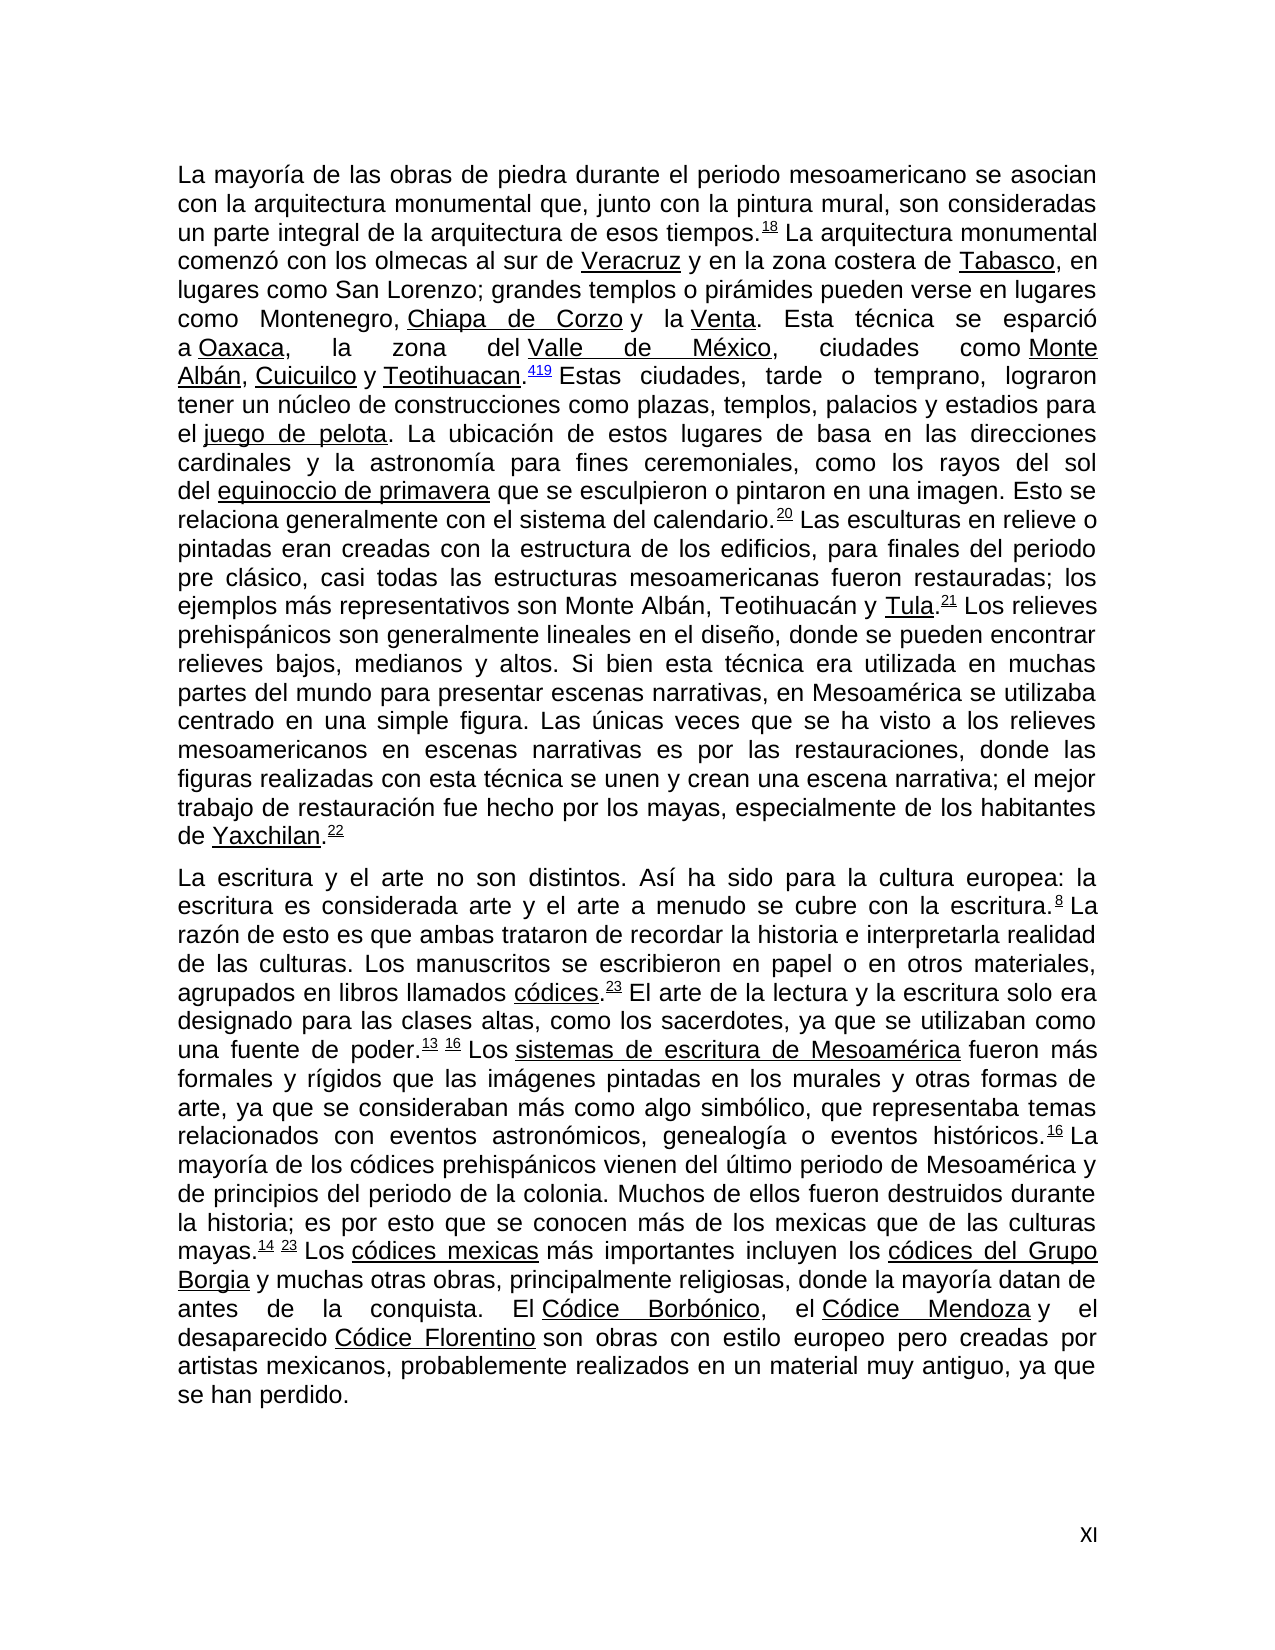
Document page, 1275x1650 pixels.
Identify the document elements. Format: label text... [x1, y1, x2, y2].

text La escritura y el arte no son distintos. Así ha sido para la cultura europea: la escritura es considerada arte y el arte a menudo se cubre con la escritura.8 La razón de esto es que ambas trataron de recordar la historia e interpretarla realidad de las culturas. Los manuscritos se escribieron en papel o en otros materiales, agrupados en libros llamados códices.23 El arte de la lectura y la escritura solo era designado para las clases altas, como los sacerdotes, ya que se utilizaban como una fuente de poder.13 16 Los sistemas de escritura de Mesoamérica fueron más formales y rígidos que las imágenes pintadas en los murales y otras formas de arte, ya que se consideraban más como algo simbólico, que representaba temas relacionados con eventos astronómicos, genealogía o eventos históricos.16 La mayoría de los códices prehispánicos vienen del último periodo de Mesoamérica y de principios del periodo de la colonia. Muchos de ellos fueron destruidos durante la historia; es por esto que se conocen más de los mexicas que de las culturas mayas.14 23 Los códices mexicas más importantes incluyen los códices del Grupo Borgia y muchas otras obras, principalmente religiosas, donde la mayoría datan de antes de la conquista. El Códice Borbónico, el Códice Mendoza y el desaparecido Códice Florentino son obras con estilo europeo pero creadas por artistas mexicanos, probablemente realizados en un material muy antiguo, ya que se han perdido. [177, 863, 1098, 1409]
text La mayoría de las obras de piedra durante el periodo mesoamericano se asocian con la arquitectura monumental que, junto con la pintura mural, son consideradas un parte integral de la arquitectura de esos tiempos.18 La arquitectura monumental comenzó con los olmecas al sur de Veracruz y en la zona costera de Tabasco, en lugares como San Lorenzo; grandes templos o pirámides pueden verse en lugares como Montenegro, Chiapa de Corzo y la Venta. Esta técnica se esparció a Oaxaca, la zona del Valle de México, ciudades como Monte Albán, Cuicuilco y Teotihuacan.419 Estas ciudades, tarde o temprano, lograron tener un núcleo de construcciones como plazas, templos, palacios y estadios para el juego de pelota. La ubicación de estos lugares de basa en las direcciones cardinales y la astronomía para fines ceremoniales, como los rayos del sol del equinoccio de primavera que se esculpieron o pintaron en una imagen. Esto se relaciona generalmente con el sistema del calendario.20 Las esculturas en relieve o pintadas eran creadas con la estructura de los edificios, para finales del periodo pre clásico, casi todas las estructuras mesoamericanas fueron restauradas; los ejemplos más representativos son Monte Albán, Teotihuacán y Tula.21 Los relieves prehispánicos son generalmente lineales en el diseño, donde se pueden encontrar relieves bajos, medianos y altos. Si bien esta técnica era utilizada en muchas partes del mundo para presentar escenas narrativas, en Mesoamérica se utilizaba centrado en una simple figura. Las únicas veces que se ha visto a los relieves mesoamericanos en escenas narrativas es por las restauraciones, donde las figuras realizadas con esta técnica se unen y crean una escena narrativa; el mejor trabajo de restauración fue hecho por los mayas, especialmente de los habitantes de Yaxchilan.22 [177, 160, 1098, 850]
